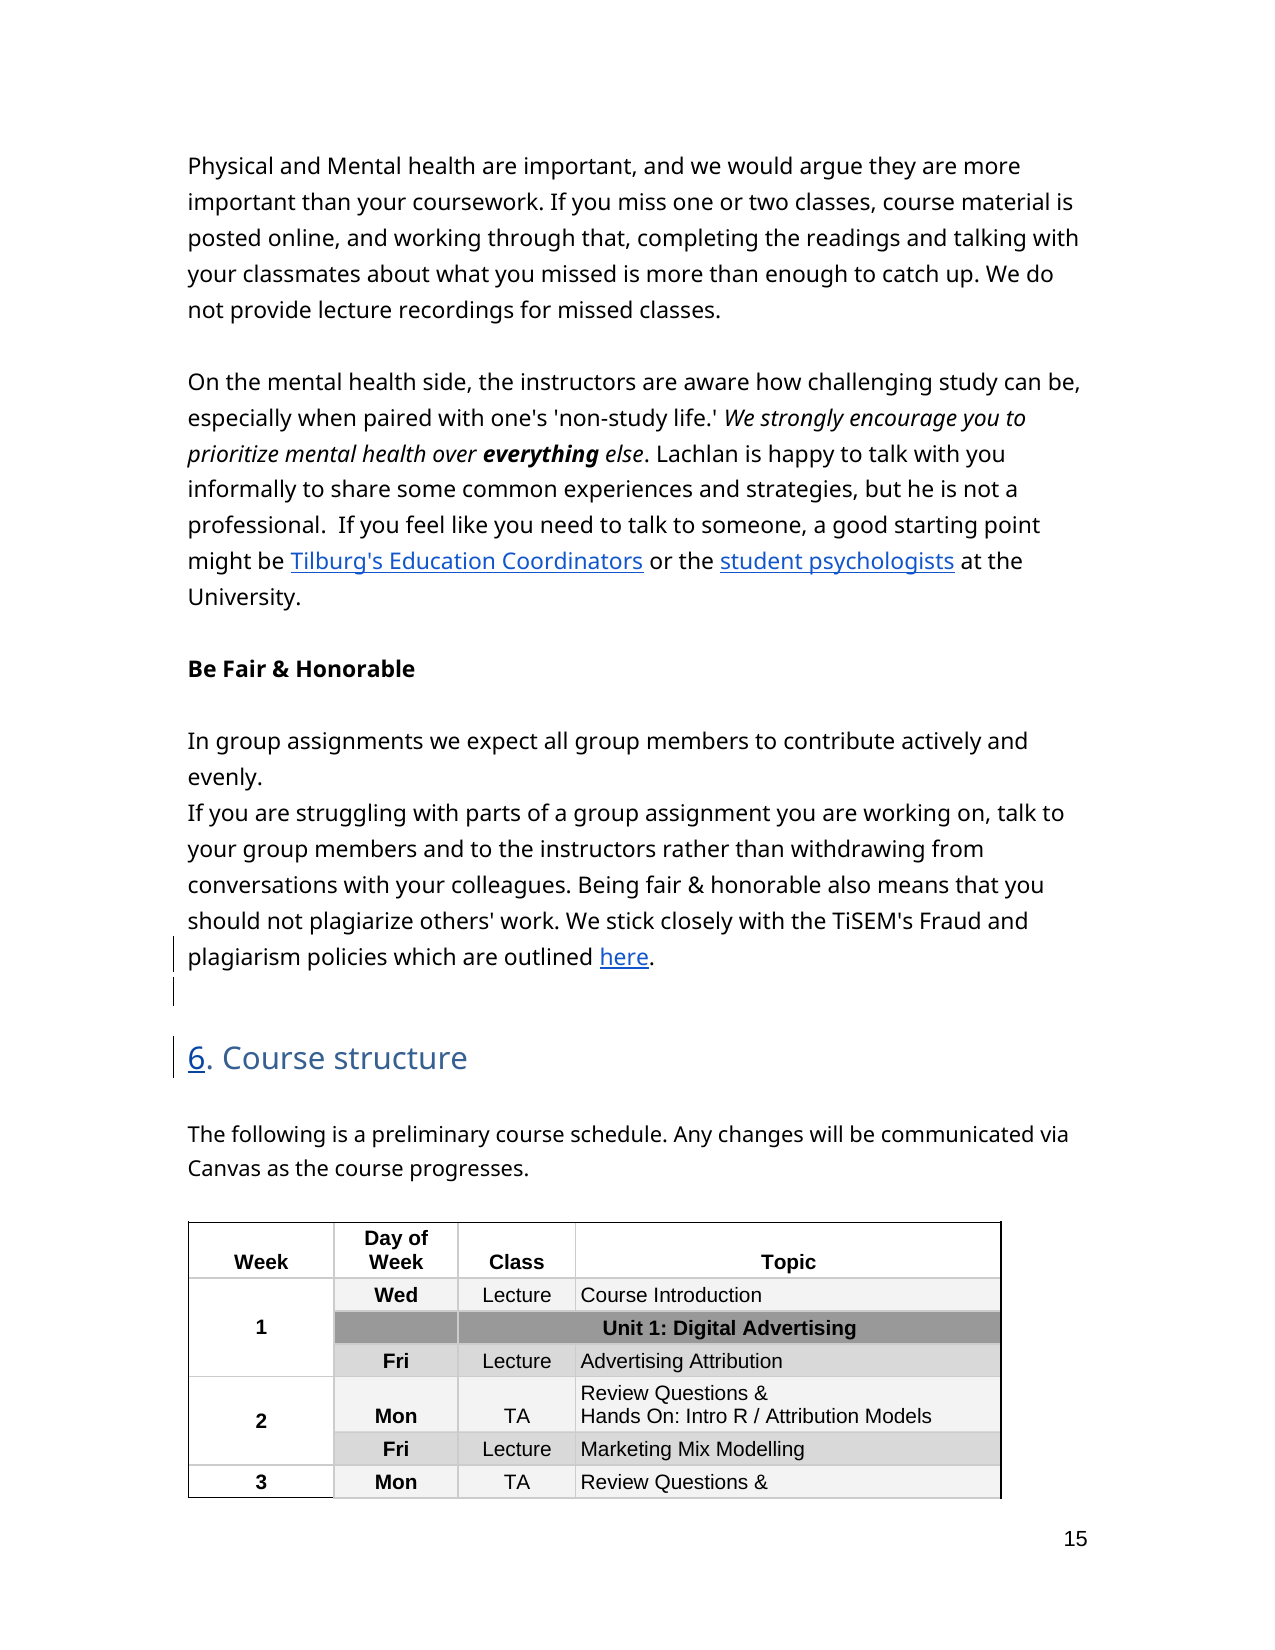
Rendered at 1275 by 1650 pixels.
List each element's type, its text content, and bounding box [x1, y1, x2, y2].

table_cell 1 [189, 1279, 333, 1376]
text If you are struggling with parts of a group assignment you are working on, talk to your group members and to the instructors rather than withdrawing from conversations with your colleagues. Being fair & honorable also means that you should not plagiarize others' work. We stick closely with the TiSEM's Fraud and plagiarism policies which are outlined here. [187, 797, 1087, 972]
table_cell 2 [189, 1377, 333, 1464]
text On the mental health side, the instructors are aware how challenging study can be, especially when paired with one's 'non-study life.' We strongly encourage you to prioritize mental health over everything else. Lachlan is happy to talk with you informally to share some common experiences and strategies, but he is not a professional. If you feel like you need to talk to someone, a good starting point might be Tilburg's Education Coordinators or the student psychologists at the University. [187, 366, 1087, 612]
table_cell Advertising Attribution [576, 1345, 1000, 1376]
table_cell Fri [335, 1345, 457, 1376]
table_header Day of Week [335, 1223, 457, 1277]
table_cell 3 [189, 1466, 333, 1497]
table_cell Lecture [459, 1345, 575, 1376]
table_cell Mon [335, 1466, 457, 1497]
table_cell Lecture [459, 1279, 575, 1310]
table_cell Review Questions & Hands On: Intro R / Attribution Models [576, 1377, 1000, 1431]
table_cell Fri [335, 1433, 457, 1464]
text Be Fair & Honorable [187, 653, 1087, 684]
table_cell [576, 1466, 1000, 1497]
table_cell Course Introduction [576, 1279, 1000, 1310]
table_header Class [459, 1223, 575, 1277]
text Physical and Mental health are important, and we would argue they are more important than your coursework. If you miss one or two classes, course material is posted online, and working through that, completing the readings and talking with your classmates about what you missed is more than enough to catch up. We do not provide lecture recordings for missed classes. [187, 150, 1087, 325]
table_header Topic [576, 1223, 1000, 1277]
table_cell Mon [335, 1377, 457, 1431]
table_header Week [189, 1223, 333, 1277]
text In group assignments we expect all group members to contribute actively and evenly. [187, 725, 1087, 792]
table_cell Wed [335, 1279, 457, 1310]
table_cell TA [459, 1377, 575, 1431]
table_cell Unit 1: Digital Advertising [459, 1312, 1000, 1343]
table_cell [335, 1312, 457, 1343]
table_cell Marketing Mix Modelling [576, 1433, 1000, 1464]
text The following is a preliminary course schedule. Any changes will be communicated via Canvas as the course progresses. [187, 1119, 1087, 1183]
table_cell Lecture [459, 1433, 575, 1464]
subtitle . Course structure [187, 1036, 1087, 1078]
table_cell TA [459, 1466, 575, 1497]
